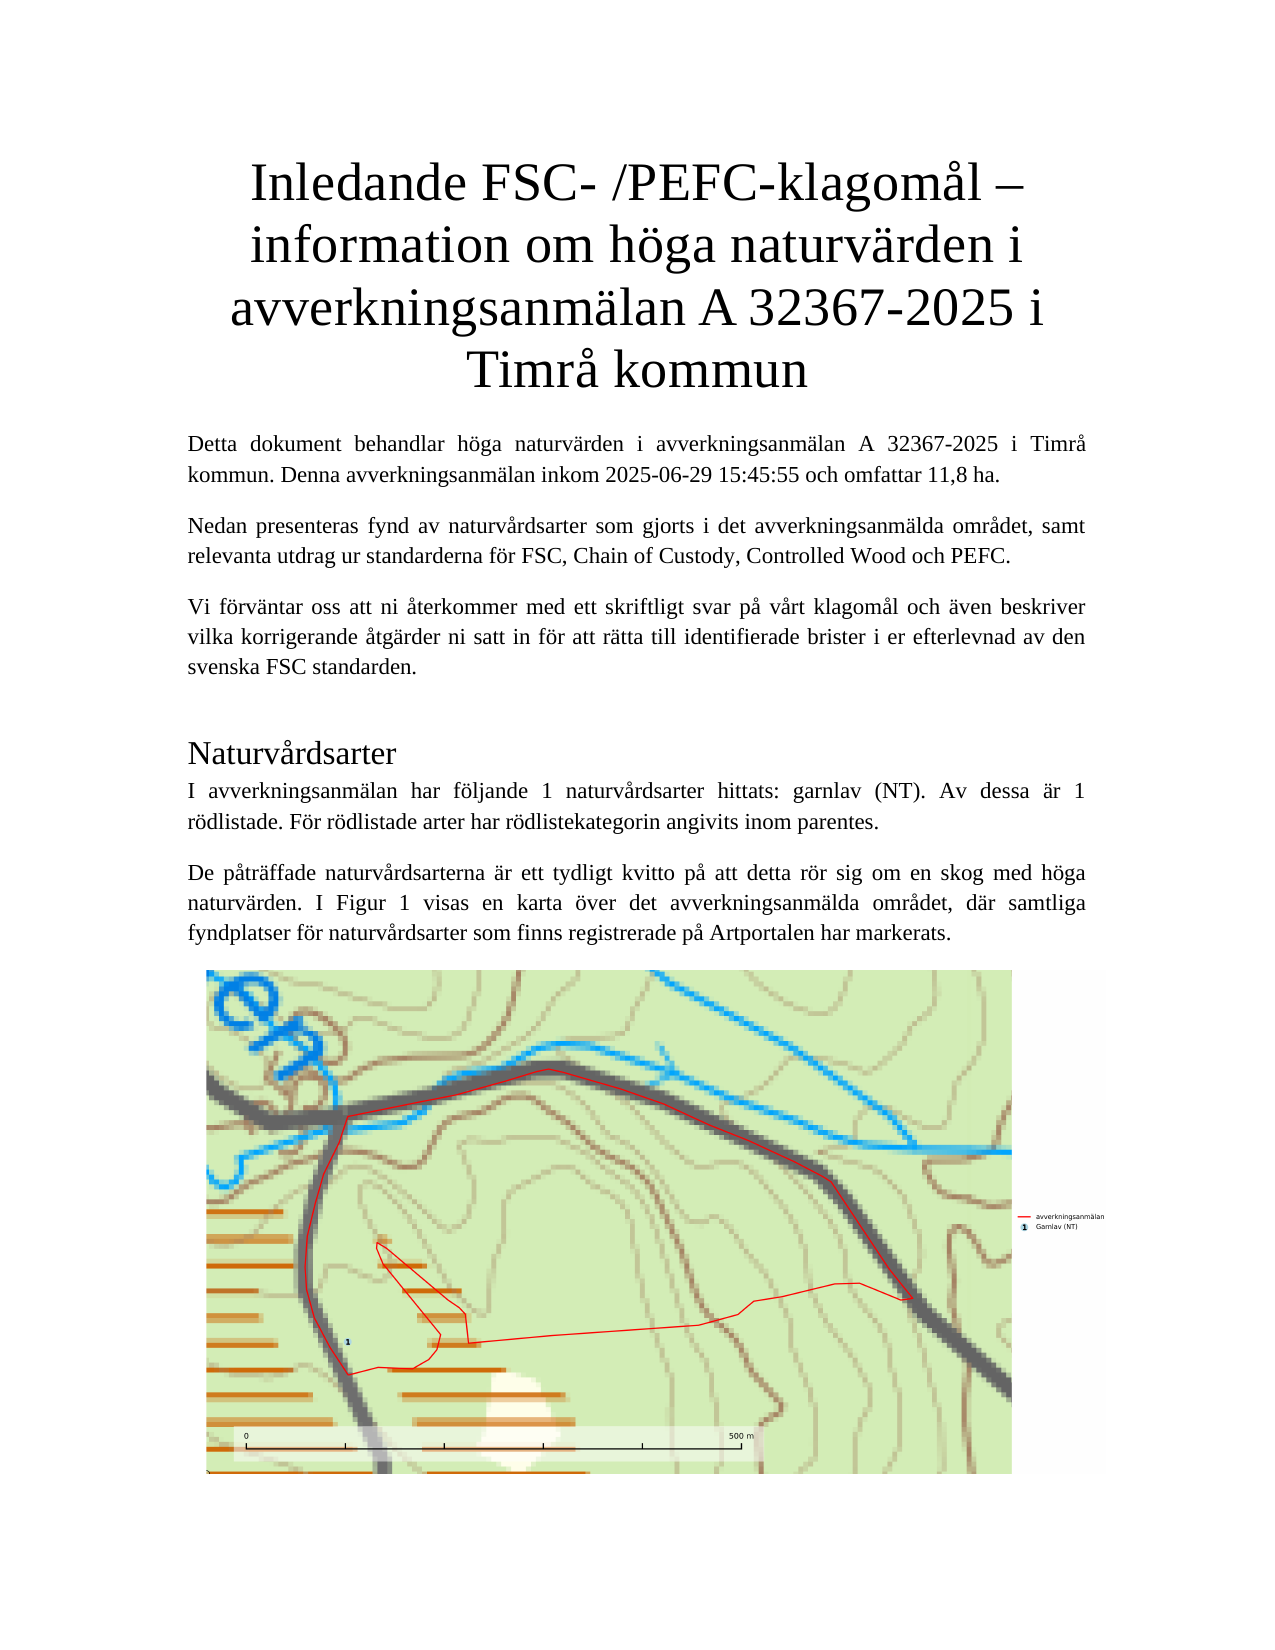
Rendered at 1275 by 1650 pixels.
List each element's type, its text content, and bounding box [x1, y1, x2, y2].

text Detta dokument behandlar höga naturvärden i avverkningsanmälan A 32367-2025 i Timrå kommun. Denna avverkningsanmälan inkom 2025-06-29 15:45:55 och omfattar 11,8 ha. [187, 430, 1087, 487]
text Vi förväntar oss att ni återkommer med ett skriftligt svar på vårt klagomål och även beskriver vilka korrigerande åtgärder ni satt in för att rätta till identifierade brister i er efterlevnad av den svenska FSC standarden. [187, 593, 1087, 680]
text Nedan presenteras fynd av naturvårdsarter som gjorts i det avverkningsanmälda området, samt relevanta utdrag ur standarderna för FSC, Chain of Custody, Controlled Wood och PEFC. [187, 512, 1087, 568]
text I avverkningsanmälan har följande 1 naturvårdsarter hittats: garnlav (NT). Av dessa är 1 rödlistade. För rödlistade arter har rödlistekategorin angivits inom parentes. [187, 778, 1087, 834]
picture [206, 970, 1107, 1474]
text De påträffade naturvårdsarterna är ett tydligt kvitto på att detta rör sig om en skog med höga naturvärden. I Figur 1 visas en karta över det avverkningsanmälda området, där samtliga fyndplatser för naturvårdsarter som finns registrerade på Artportalen har markerats. [187, 859, 1087, 946]
subtitle Naturvårdsarter [187, 733, 1087, 772]
title Inledande FSC- /PEFC-klagomål – information om höga naturvärden i avverkningsanmälan A 32367-2025 i Timrå kommun [187, 150, 1087, 399]
